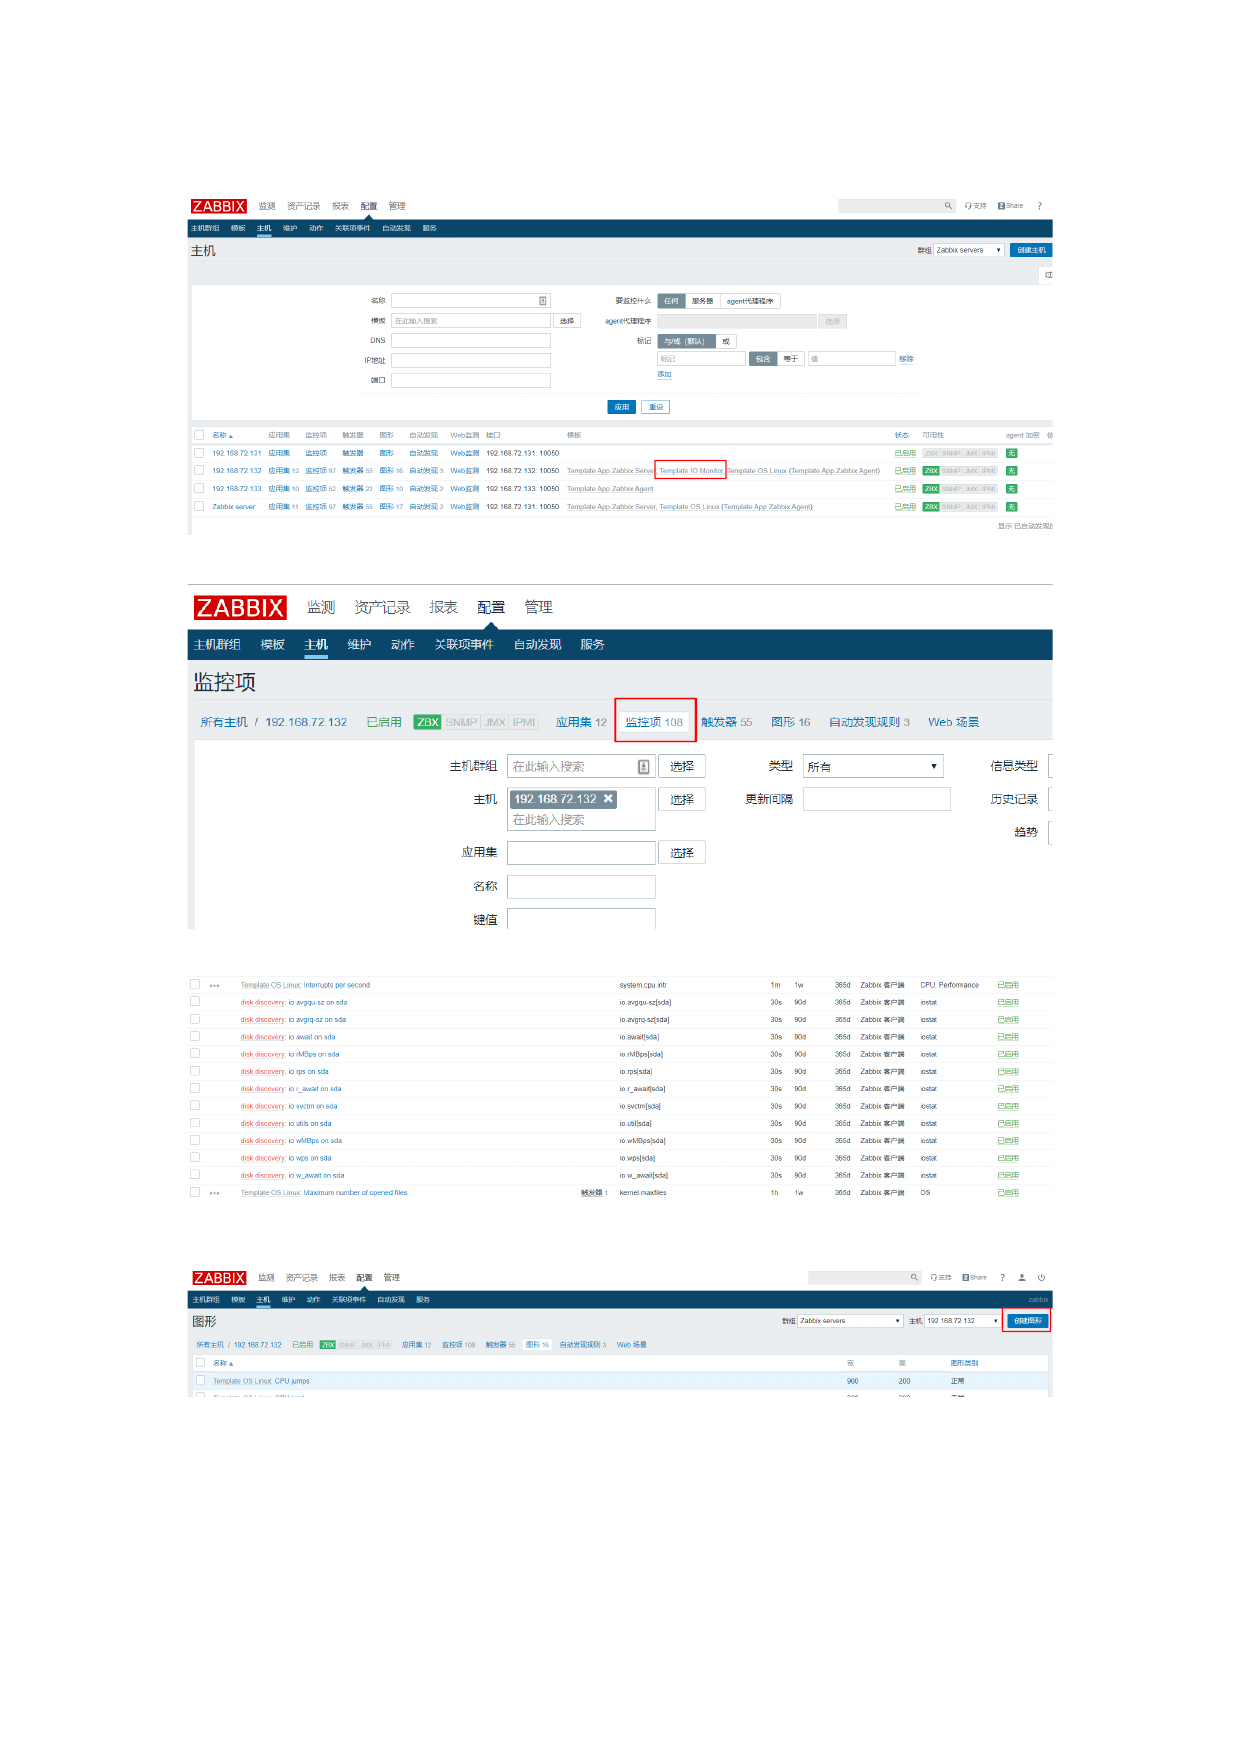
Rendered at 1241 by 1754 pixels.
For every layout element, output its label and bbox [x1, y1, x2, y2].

picture [187, 974, 1053, 1199]
picture [187, 1267, 1053, 1397]
picture [187, 584, 1053, 929]
picture [187, 194, 1053, 535]
